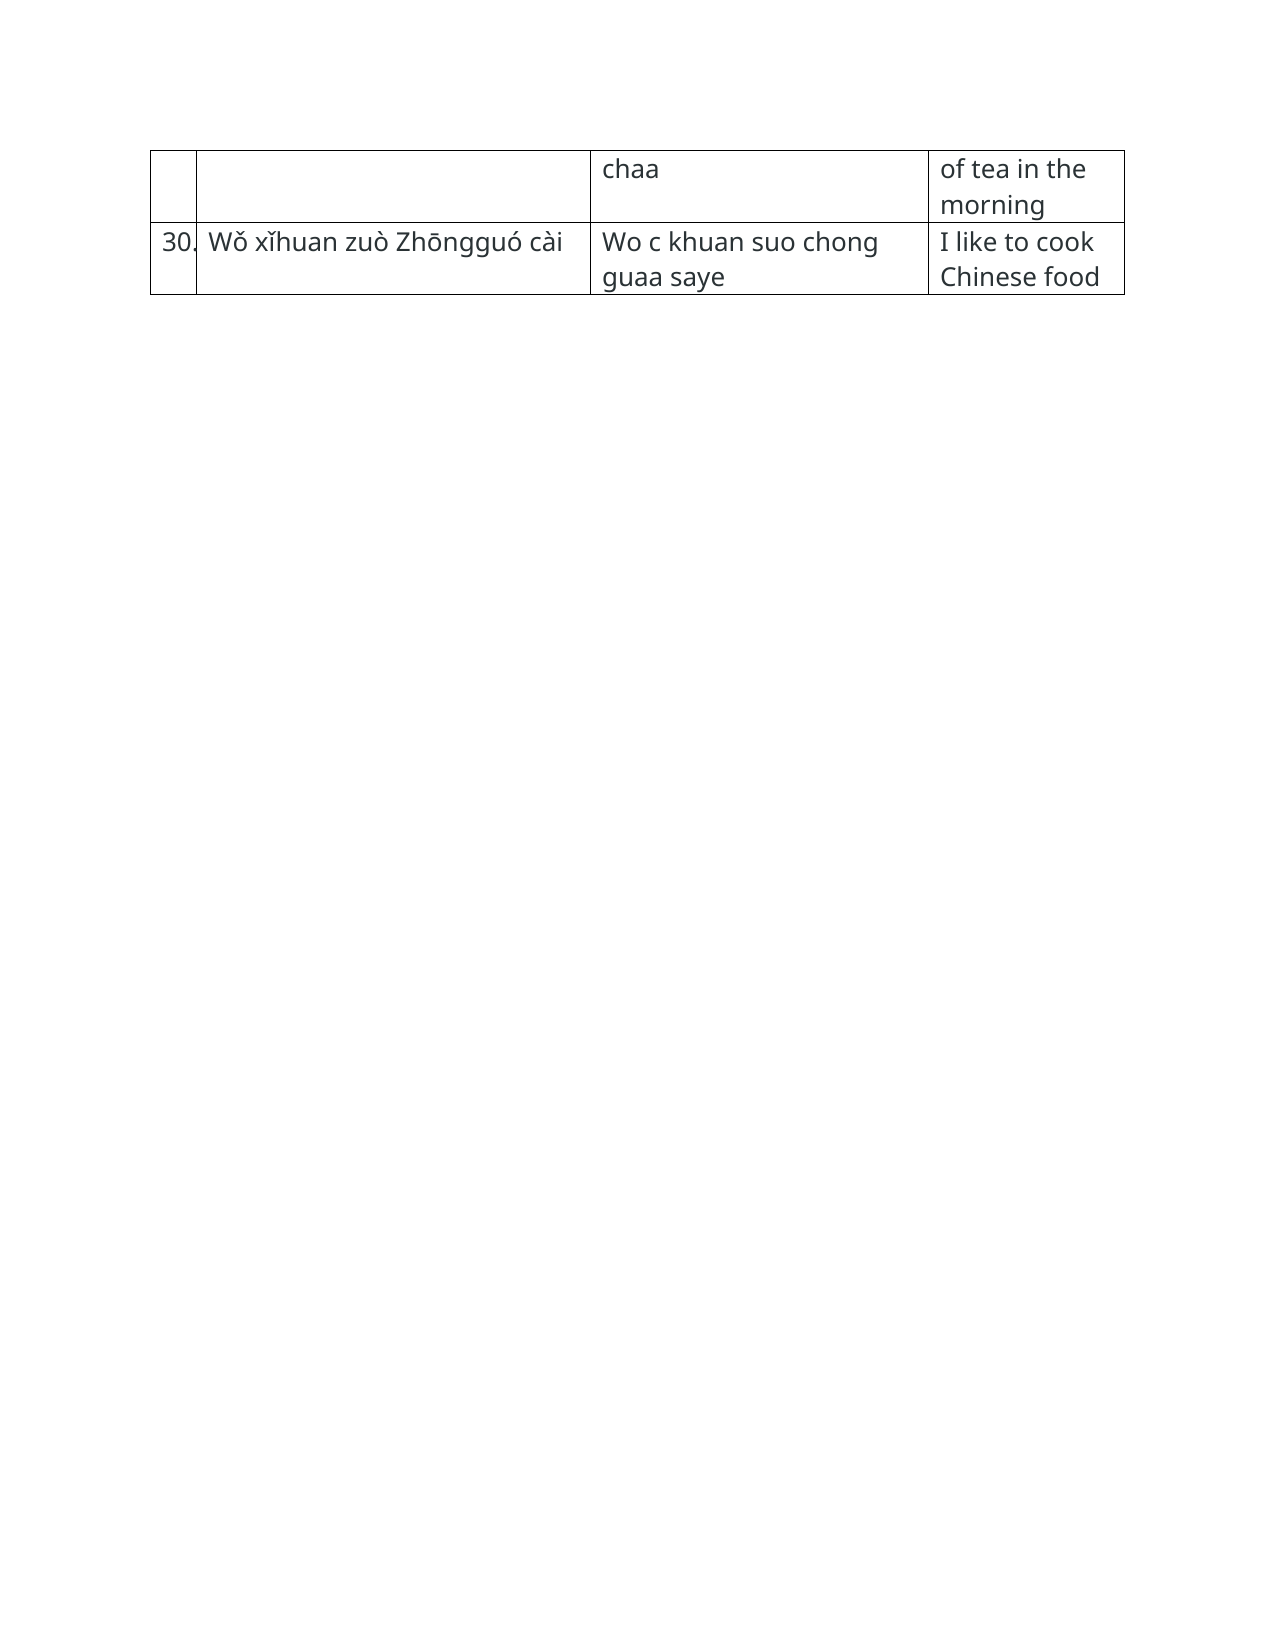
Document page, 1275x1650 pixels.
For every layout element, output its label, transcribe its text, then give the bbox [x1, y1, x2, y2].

table_cell [151, 151, 196, 222]
table_cell Wǒ xǐhuan zuò Zhōngguó cài [197, 223, 590, 294]
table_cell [591, 151, 928, 222]
table_cell [151, 223, 196, 294]
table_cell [197, 151, 590, 222]
table_cell Wo c khuan suo chong guaa saye [591, 223, 928, 294]
table_cell I like to cook Chinese food [929, 223, 1124, 294]
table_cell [929, 151, 1124, 222]
